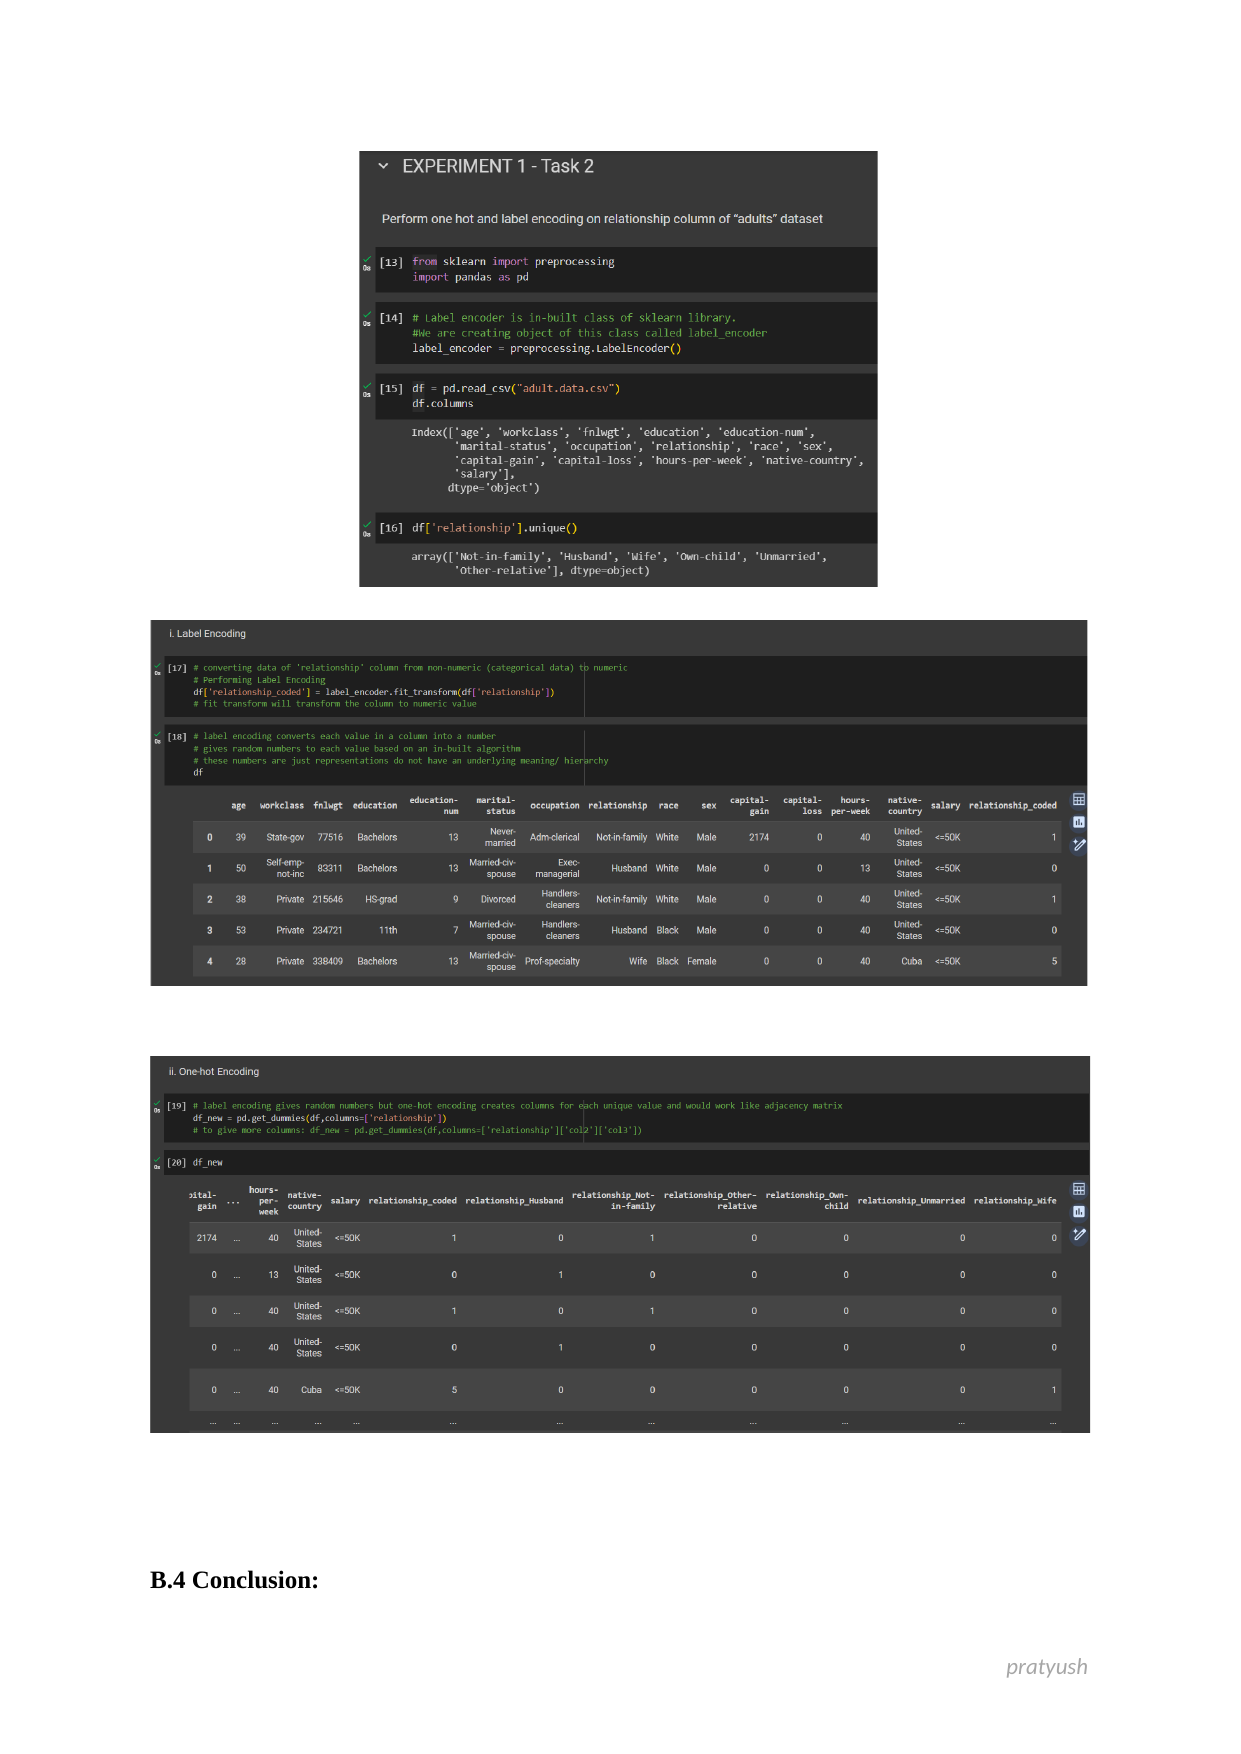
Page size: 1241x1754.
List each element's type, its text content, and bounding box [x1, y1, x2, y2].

picture [150, 1134, 1091, 1511]
picture [150, 698, 1087, 1064]
list Input/ Output [187, 189, 1090, 223]
